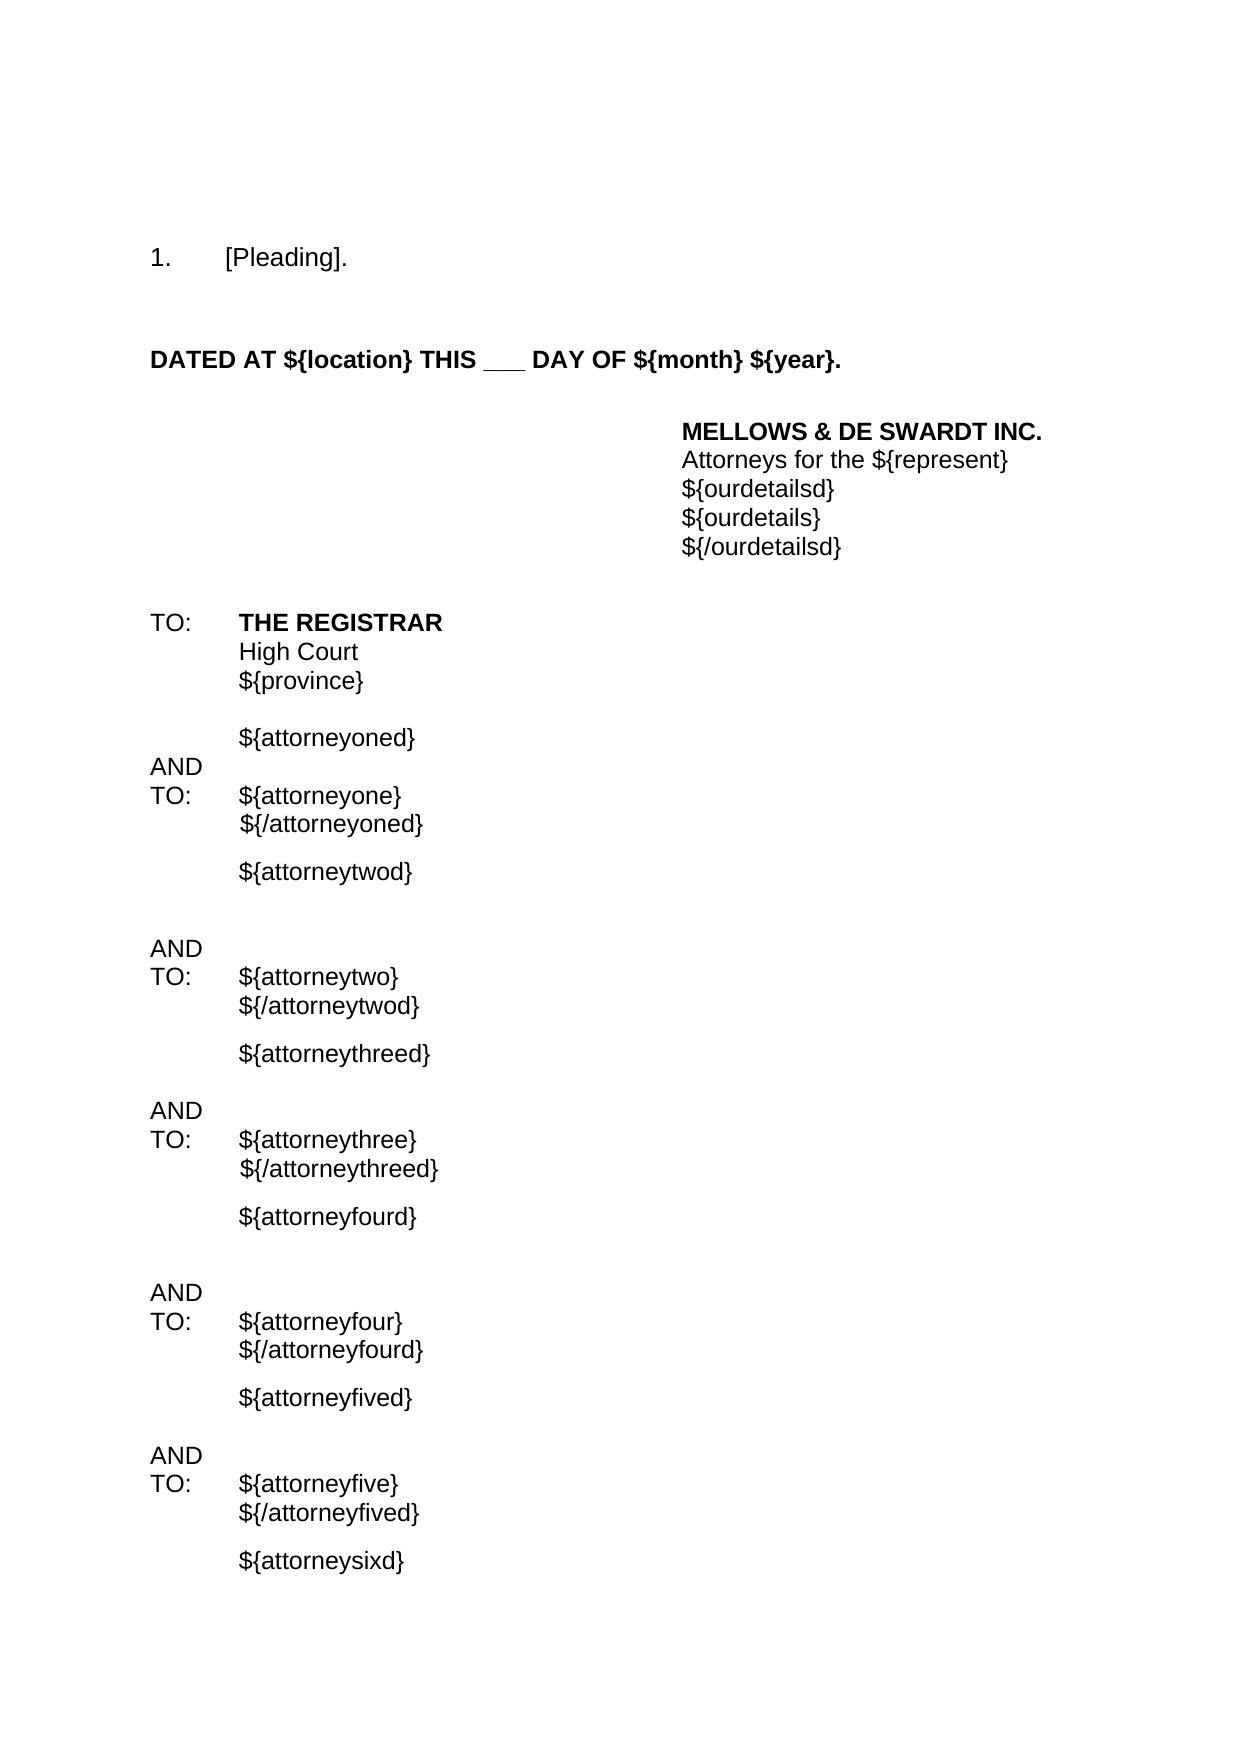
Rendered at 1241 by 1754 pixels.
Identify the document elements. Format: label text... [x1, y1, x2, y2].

text ${province} [239, 666, 1090, 694]
text ${attorneyfourd} [239, 1201, 1090, 1230]
text ${attorneysixd} [239, 1546, 1090, 1574]
text TO: ${attorneyone} [150, 781, 1090, 809]
text ${attorneyfived} [239, 1383, 1090, 1412]
text AND [150, 1441, 1090, 1469]
text ${attorneyoned} [239, 723, 1090, 752]
text ${attorneythreed} [239, 1039, 1090, 1067]
text TO: ${attorneytwo} [150, 962, 1090, 991]
list [Pleading]. [150, 242, 1090, 272]
text AND [150, 933, 1090, 962]
text ${/attorneythreed} [239, 1154, 1090, 1182]
text ${/attorneyfived} [239, 1498, 1090, 1527]
text TO: ${attorneyfour} [150, 1307, 1090, 1335]
text TO: THE REGISTRAR [150, 608, 1090, 637]
text ${ourdetails} [682, 503, 1090, 532]
text ${/attorneyfourd} [239, 1335, 1090, 1364]
text MELLOWS & DE SWARDT INC. [682, 417, 1090, 445]
text AND [150, 752, 1090, 781]
text AND [150, 1278, 1090, 1307]
text AND [150, 1096, 1090, 1125]
text ${/attorneyoned} [239, 809, 1090, 838]
text ${/ourdetailsd} [682, 532, 1090, 560]
text ${/attorneytwod} [239, 991, 1090, 1020]
text Attorneys for the ${represent} [682, 445, 1090, 474]
text TO: ${attorneyfive} [150, 1469, 1090, 1498]
text ${ourdetailsd} [682, 474, 1090, 503]
text High Court [164, 637, 1090, 666]
text DATED AT ${location} THIS ___ DAY OF ${month} ${year}. [150, 345, 1090, 373]
text ${attorneytwod} [239, 857, 1090, 886]
text TO: ${attorneythree} [150, 1125, 1090, 1154]
